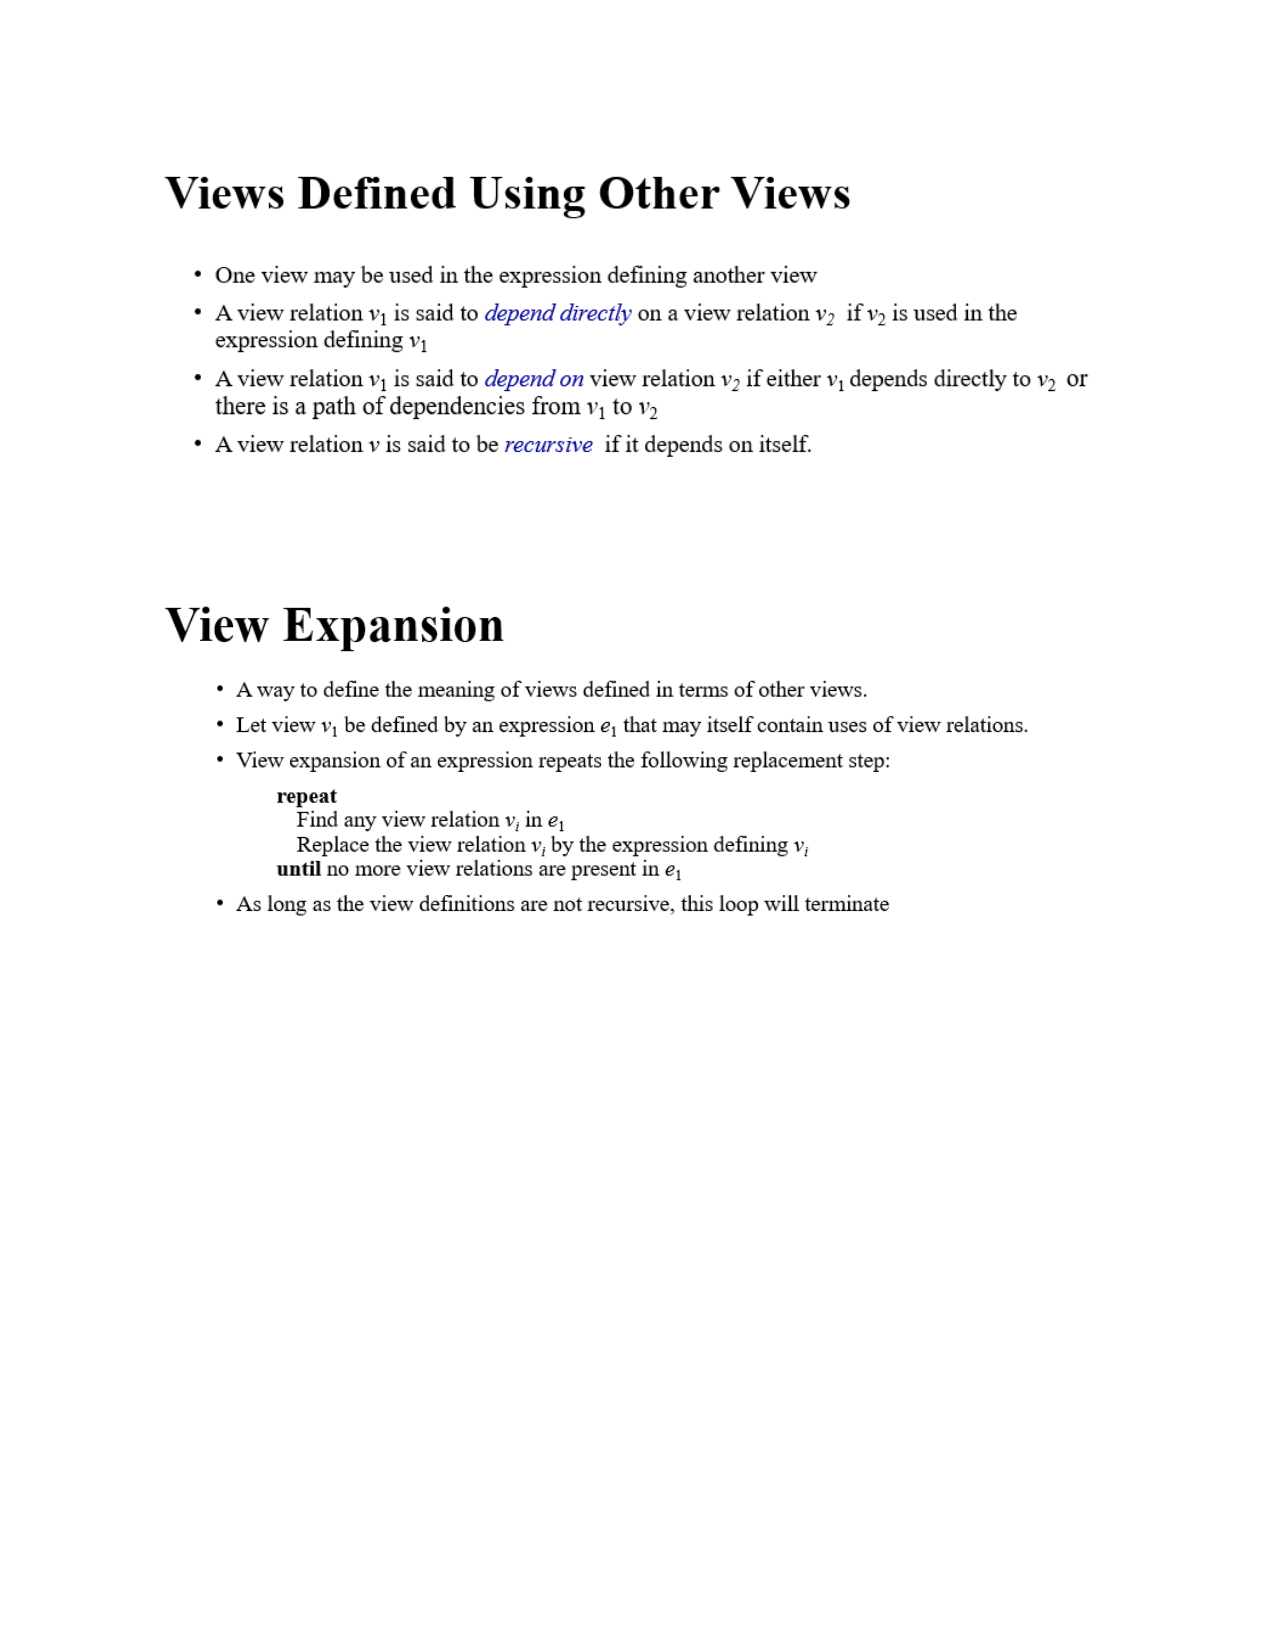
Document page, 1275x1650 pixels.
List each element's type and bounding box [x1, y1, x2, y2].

picture [150, 150, 1125, 558]
picture [150, 576, 1125, 1049]
